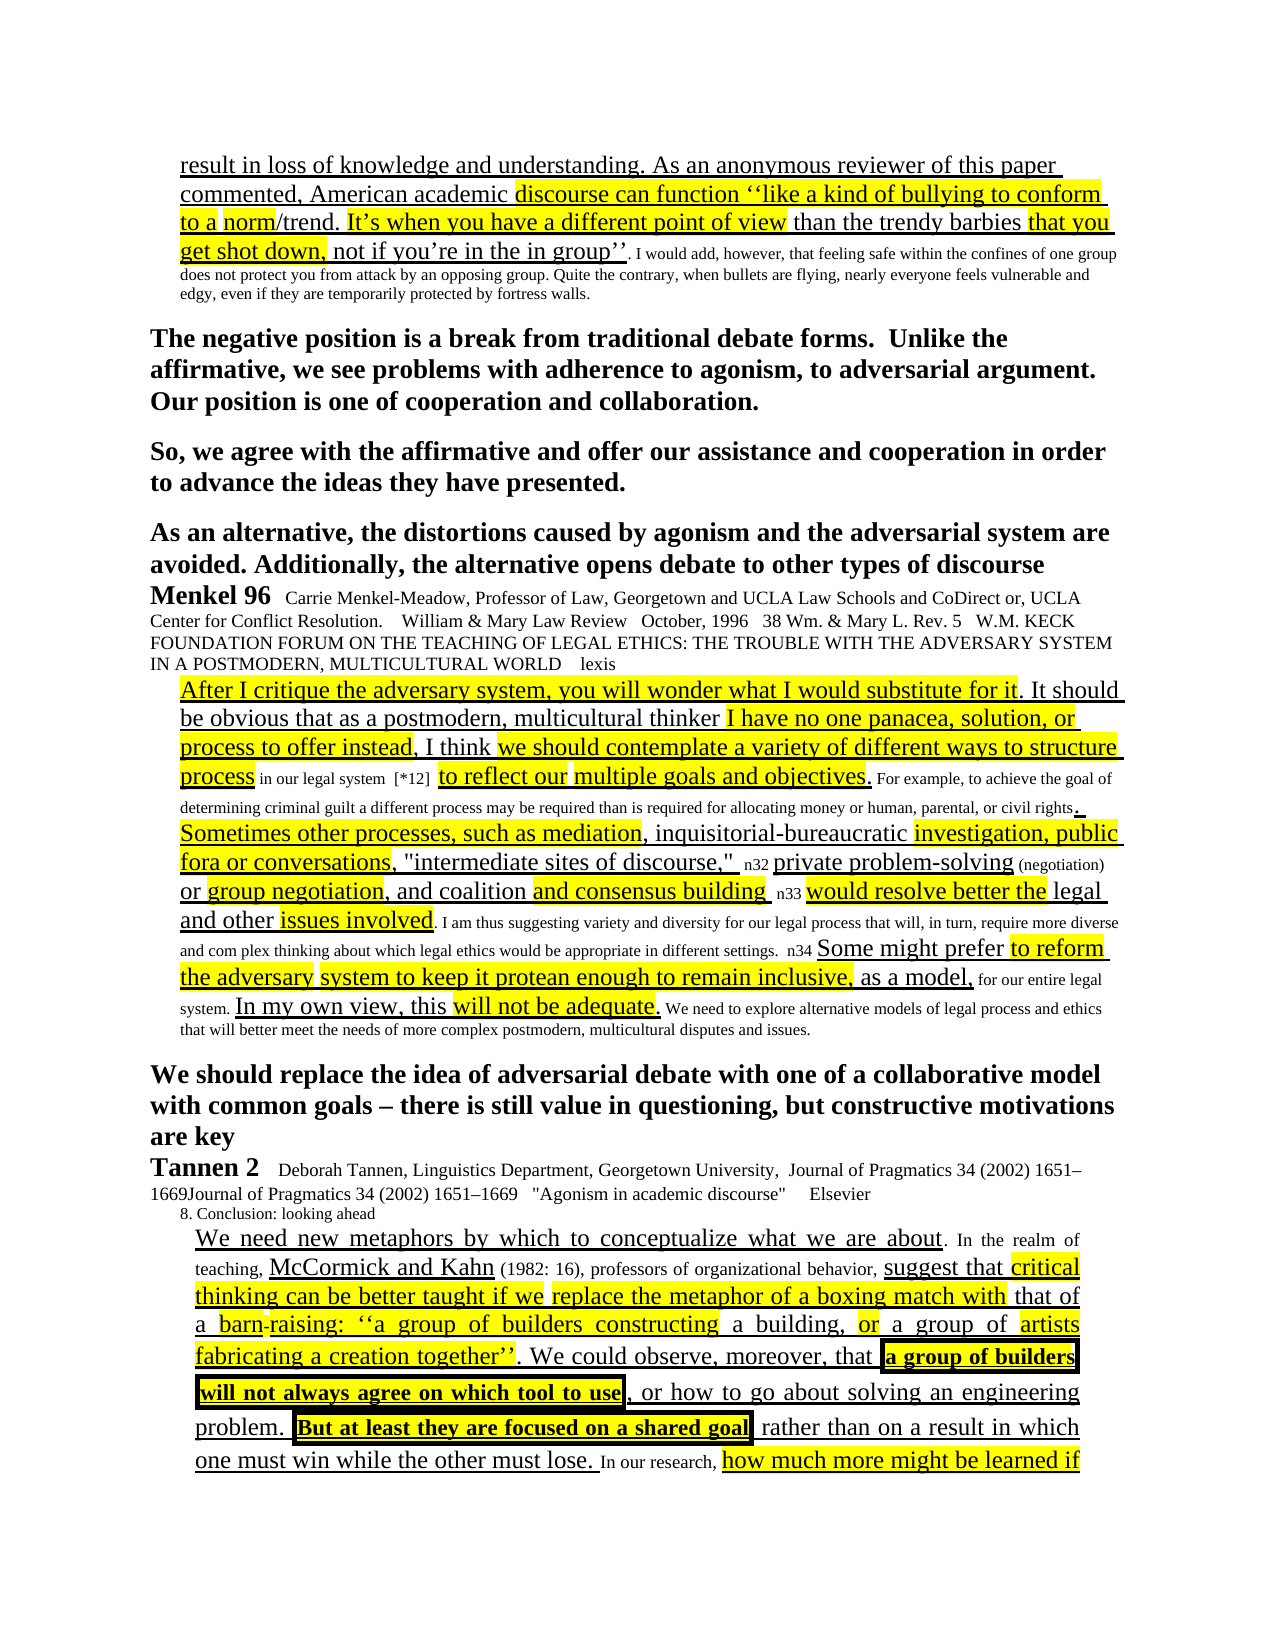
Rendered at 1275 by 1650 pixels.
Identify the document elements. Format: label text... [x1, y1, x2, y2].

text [195, 1223, 1080, 1306]
text Menkel 96 Carrie Menkel-Meadow, Professor of Law, Georgetown and UCLA Law Schools and CoDirect or, UCLA Center for Conflict Resolution. William & Mary Law Review October, 1996 38 Wm. & Mary L. Rev. 5 W.M. KECK FOUNDATION FORUM ON THE TEACHING OF LEGAL ETHICS: THE TROUBLE WITH THE ADVERSARY SYSTEM IN A POSTMODERN, MULTICULTURAL WORLD lexis [150, 579, 1125, 675]
text Tannen 2 Deborah Tannen, Linguistics Department, Georgetown University, Journal of Pragmatics 34 (2002) 1651–1669Journal of Pragmatics 34 (2002) 1651–1669 "Agonism in academic discourse" Elsevier [150, 1151, 1125, 1204]
subtitle As an alternative, the distortions caused by agonism and the adversarial system are avoided. Additionally, the alternative opens debate to other types of discourse [150, 517, 1125, 579]
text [180, 150, 1125, 303]
subtitle The negative position is a break from traditional debate forms. Unlike the affirmative, we see problems with adherence to agonism, to adversarial argument. Our position is one of cooperation and collaboration. [150, 322, 1125, 416]
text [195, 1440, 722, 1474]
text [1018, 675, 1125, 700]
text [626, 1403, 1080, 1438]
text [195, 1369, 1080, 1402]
subtitle We should replace the idea of adversarial debate with one of a collaborative model with common goals – there is still value in questioning, but constructive motivations are key [150, 1058, 1125, 1151]
subtitle So, we agree with the affirmative and offer our assistance and cooperation in order to advance the ideas they have presented. [150, 435, 1125, 497]
text 8. Conclusion: looking ahead [180, 1204, 1125, 1223]
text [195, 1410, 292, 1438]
text After I critique the adversary system, you will wonder what I would substitute for it. It should be obvious that as a postmodern, multicultural thinker I have no one panacea, solution, or process to offer instead, I think we should contemplate a variety of different ways to structure process in our legal system [*12] to reflect our multiple goals and objectives. For example, to achieve the goal of determining criminal guilt a different process may be required than is required for allocating money or human, parental, or civil rights. Sometimes other processes, such as mediation, inquisitorial-bureaucratic investigation, public fora or conversations, "intermediate sites of discourse," n32 private problem-solving (negotiation) or group negotiation, and coalition and consensus building n33 would resolve better the legal and other issues involved. I am thus suggesting variety and diversity for our legal process that will, in turn, require more diverse and com plex thinking about which legal ethics would be appropriate in different settings. n34 Some might prefer to reform the adversary system to keep it protean enough to remain inclusive, as a model, for our entire legal system. In my own view, this will not be adequate. We need to explore alternative models of legal process and ethics that will better meet the needs of more complex postmodern, multicultural disputes and issues. [180, 703, 1125, 1039]
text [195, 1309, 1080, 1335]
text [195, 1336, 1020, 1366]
